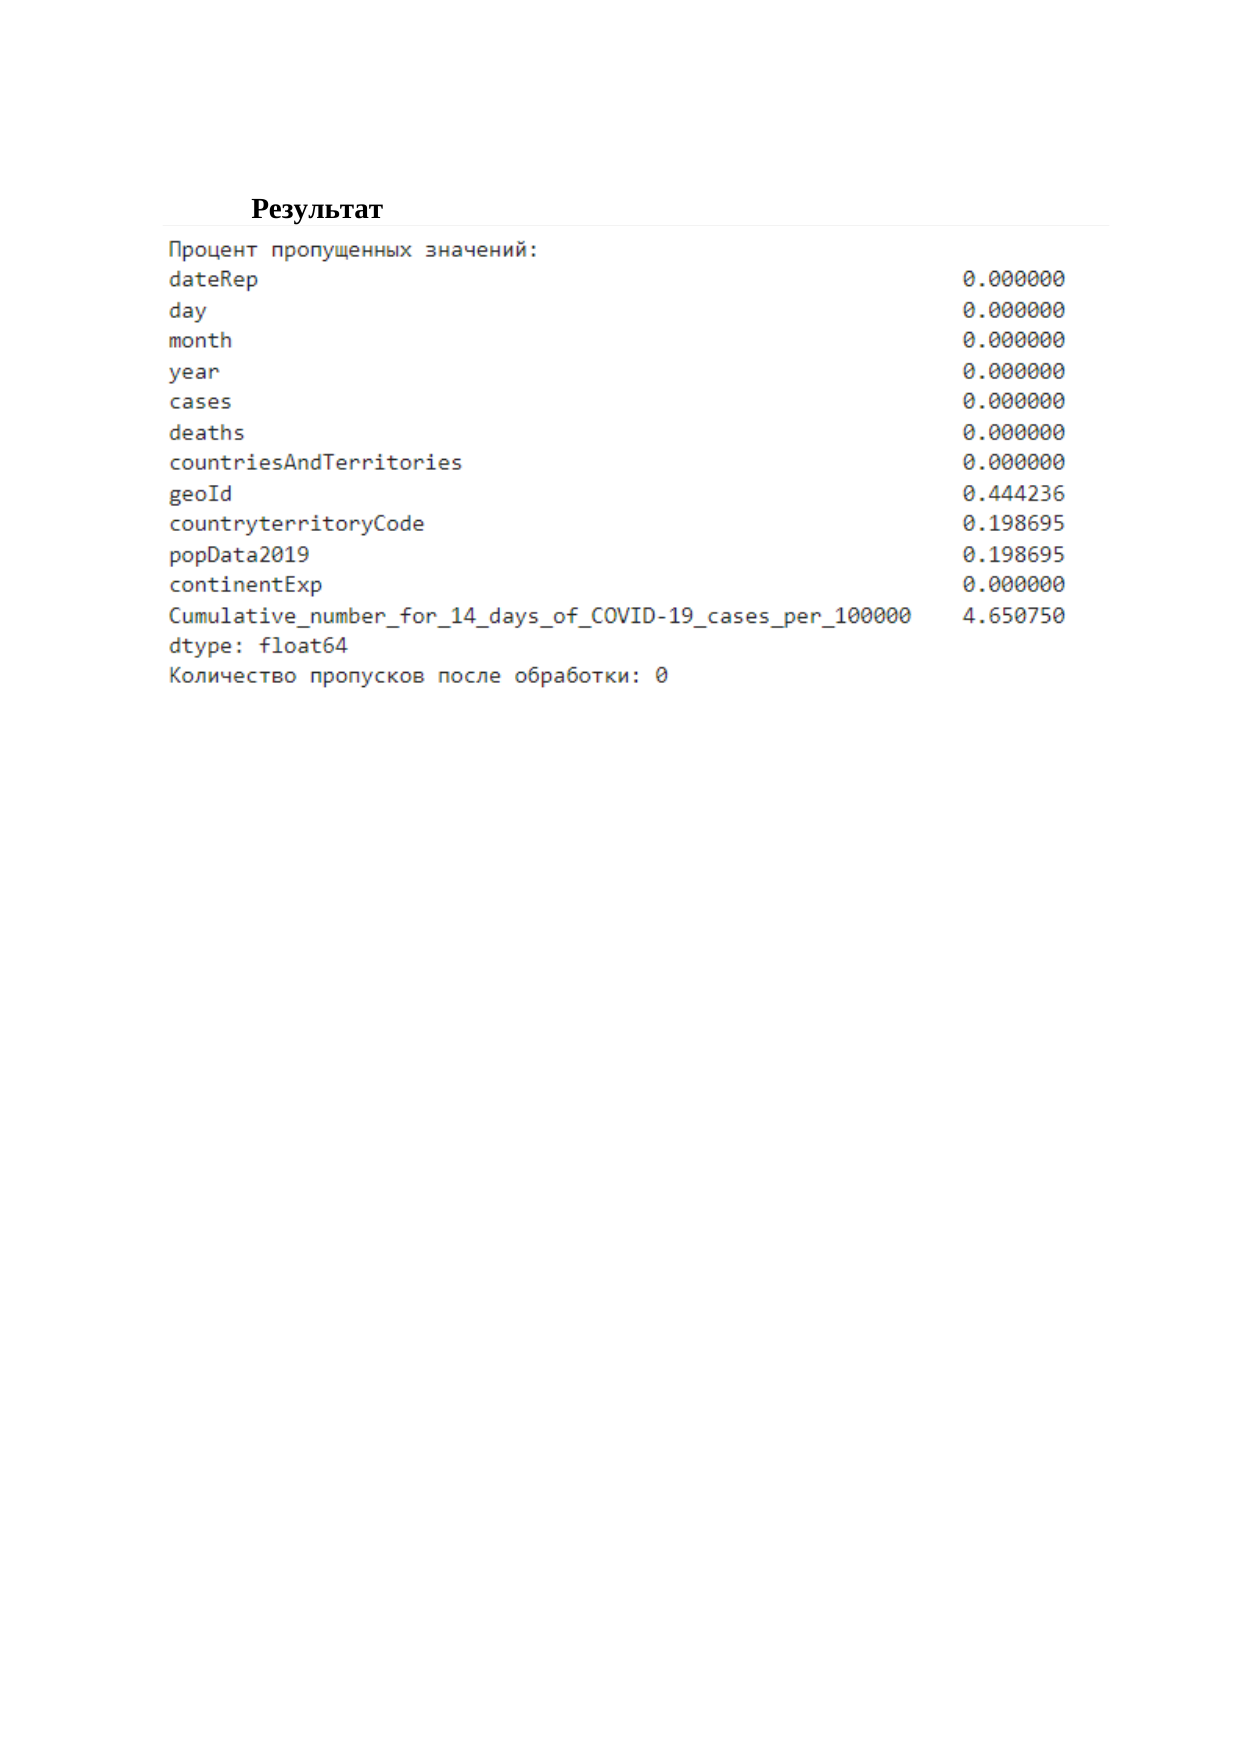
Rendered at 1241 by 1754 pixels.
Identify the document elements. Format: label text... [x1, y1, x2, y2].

picture [162, 225, 1110, 697]
text Результат [251, 191, 1167, 224]
